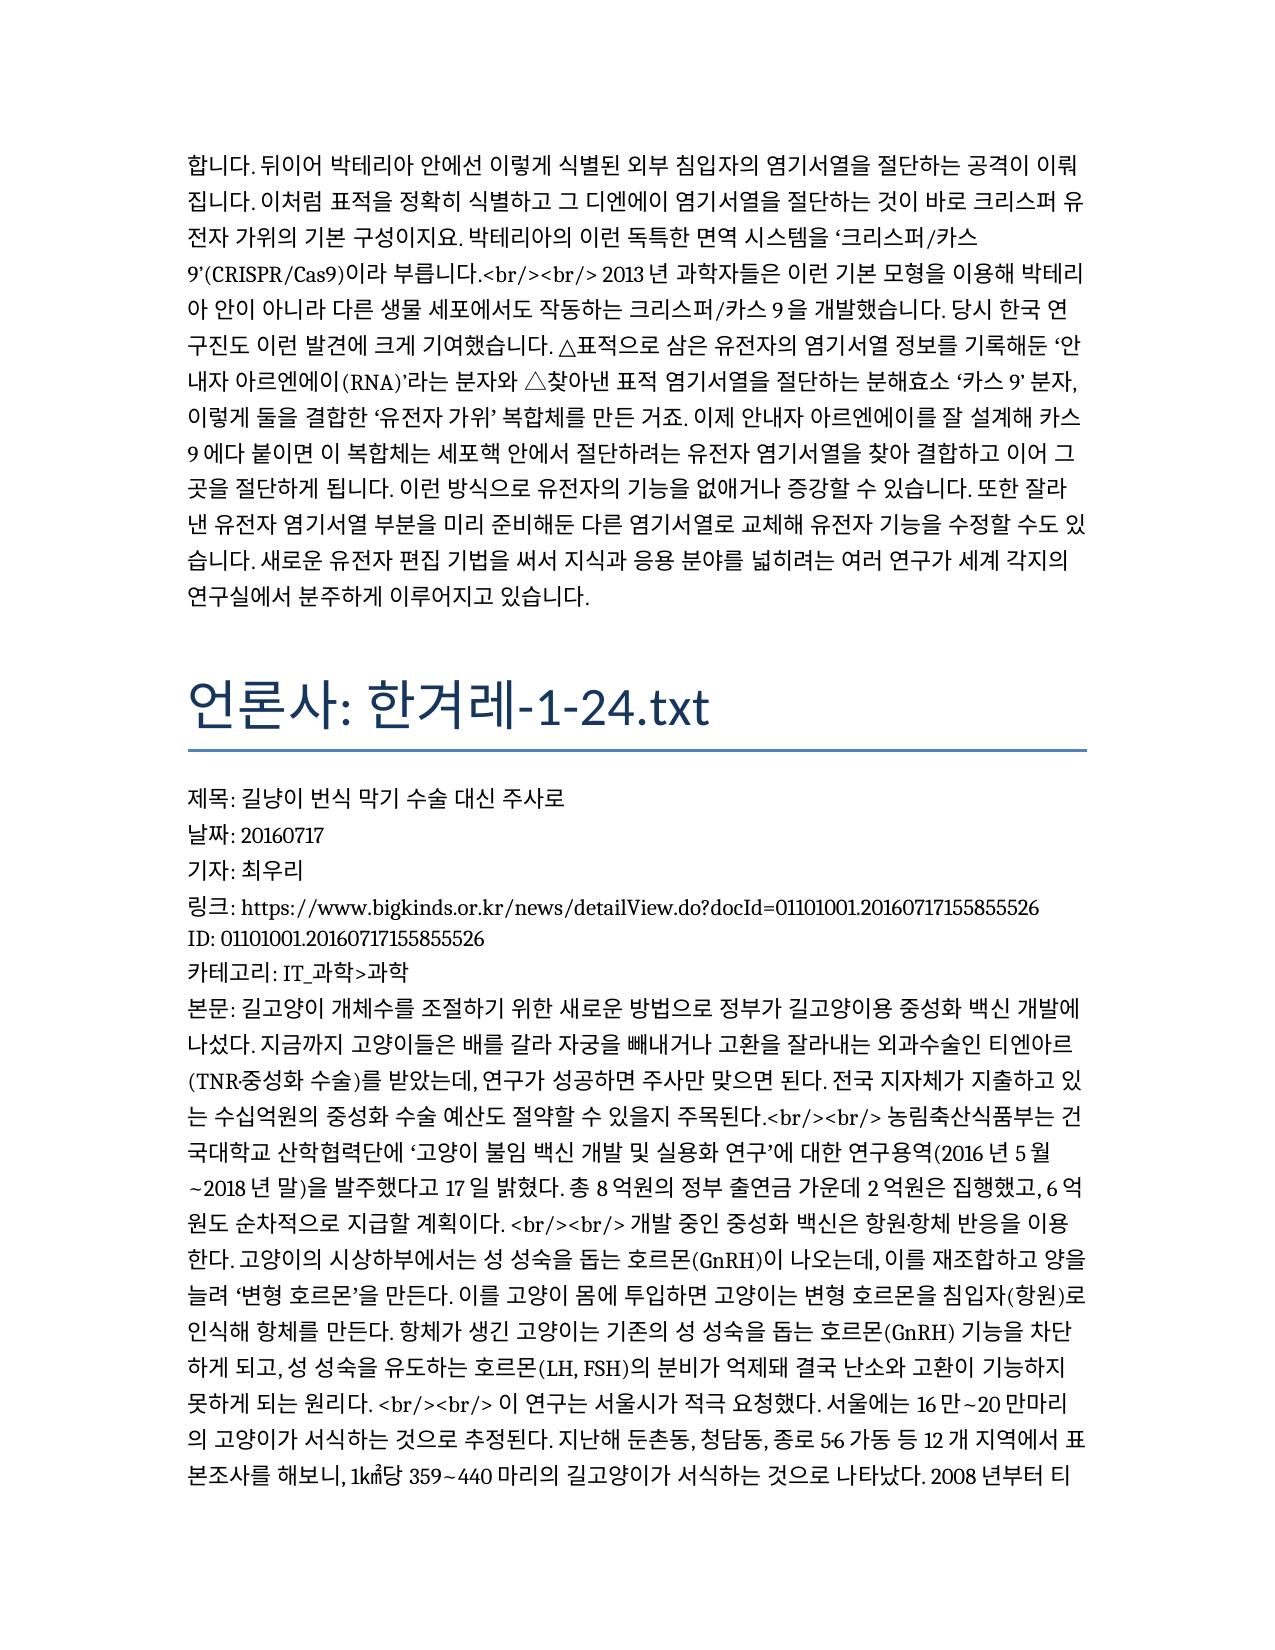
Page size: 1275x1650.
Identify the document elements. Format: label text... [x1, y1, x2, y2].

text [187, 783, 1087, 1491]
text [187, 150, 1087, 643]
title 언론사: 한겨레-1-24.txt [187, 667, 1087, 752]
